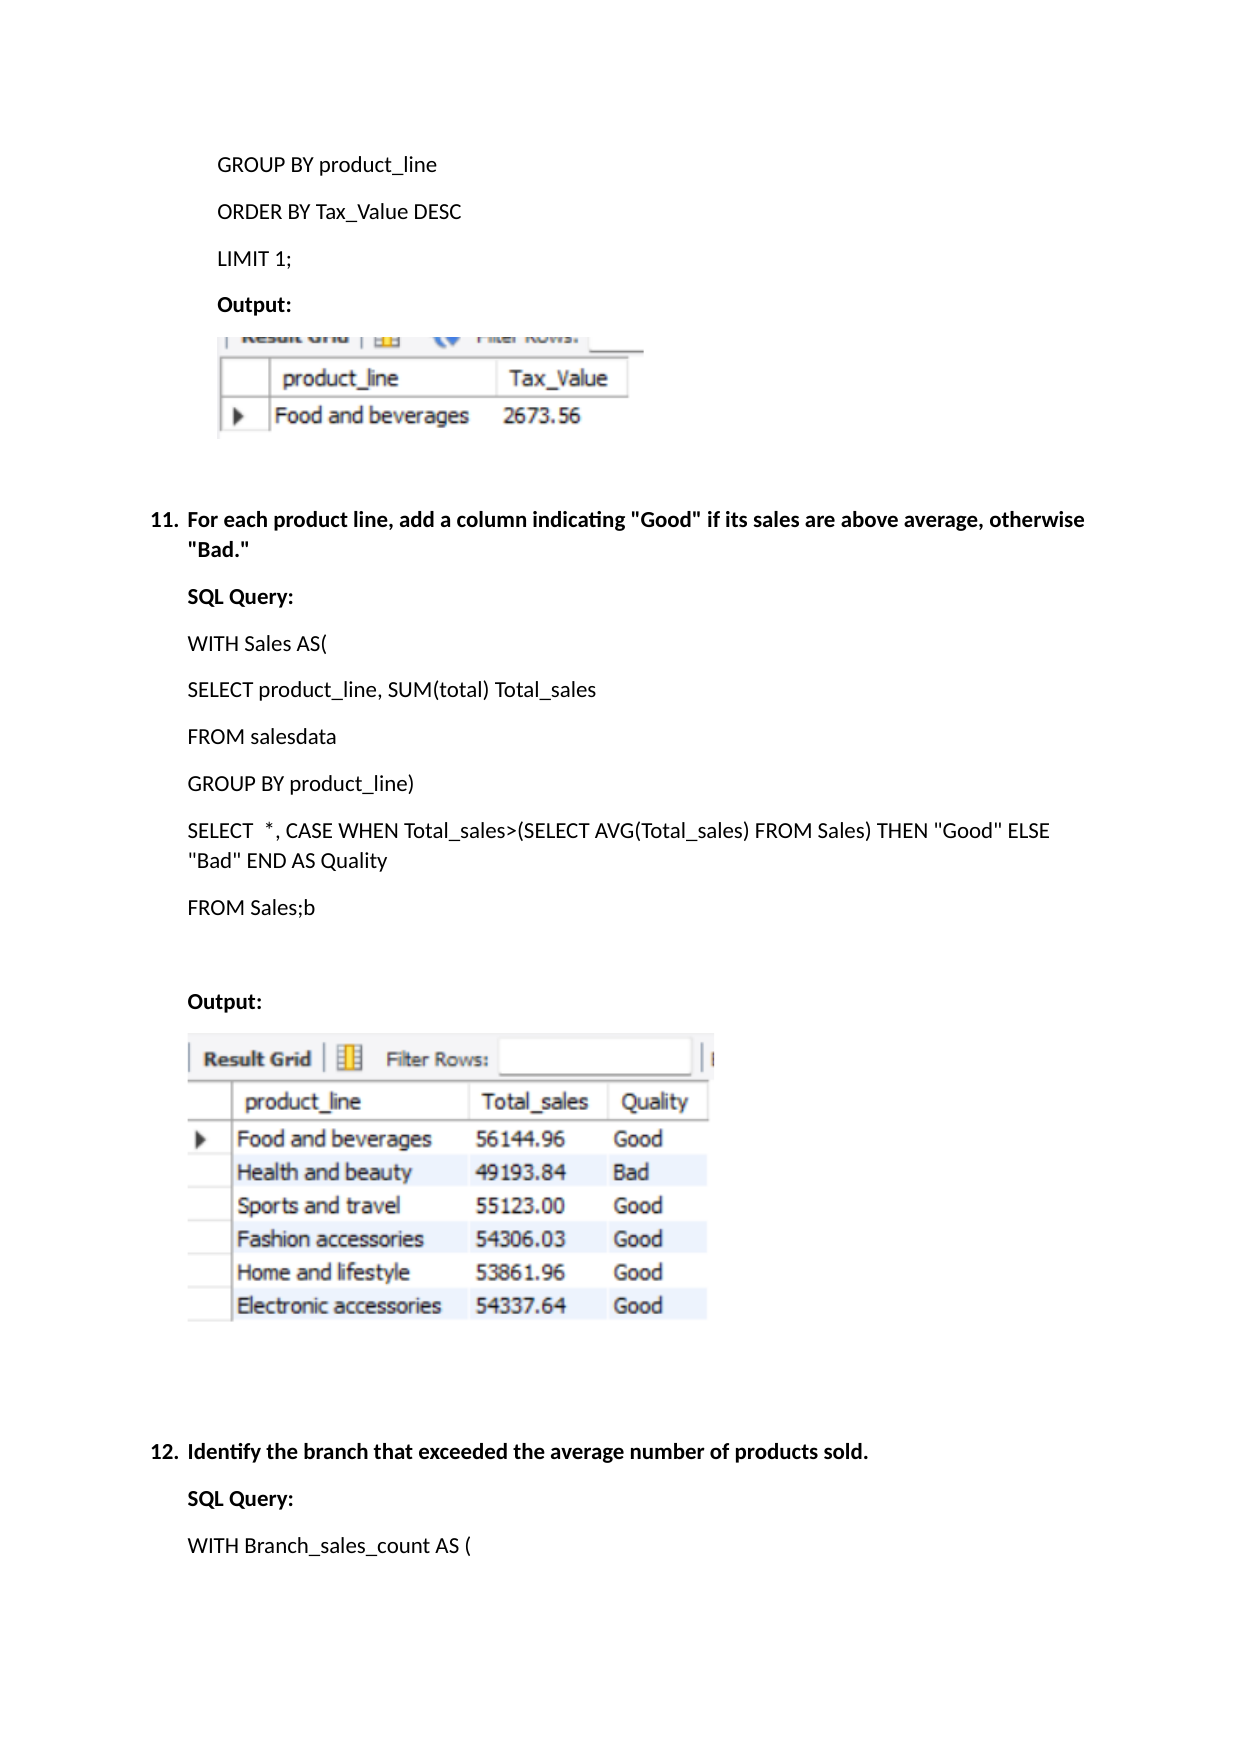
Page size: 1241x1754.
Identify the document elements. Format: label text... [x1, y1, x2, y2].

text SELECT product_line, SUM(total) Total_sales [187, 676, 1090, 704]
text WITH Sales AS( [187, 629, 1090, 657]
text SQL Query: [187, 1484, 1090, 1512]
text WITH Branch_sales_count AS ( [187, 1531, 1090, 1559]
text GROUP BY product_line [217, 150, 1090, 178]
picture [187, 1033, 715, 1325]
text ORDER BY Tax_Value DESC [217, 197, 1090, 225]
text GROUP BY product_line) [187, 769, 1090, 797]
text Output: [187, 987, 1090, 1015]
text SQL Query: [187, 582, 1090, 610]
text FROM salesdata [187, 722, 1090, 751]
text LIMIT 1; [217, 244, 1090, 272]
text FROM Sales;b [187, 893, 1090, 921]
text SELECT *, CASE WHEN Total_sales>(SELECT AVG(Total_sales) FROM Sales) THEN "Good" ELSE "Bad" END AS Quality [187, 816, 1090, 874]
list For each product line, add a column indicating "Good" if its sales are above average, otherwise "Bad." [150, 505, 1090, 563]
text Output: [217, 291, 1090, 319]
picture [217, 337, 644, 439]
list Identify the branch that exceeded the average number of products sold. [150, 1437, 1090, 1465]
